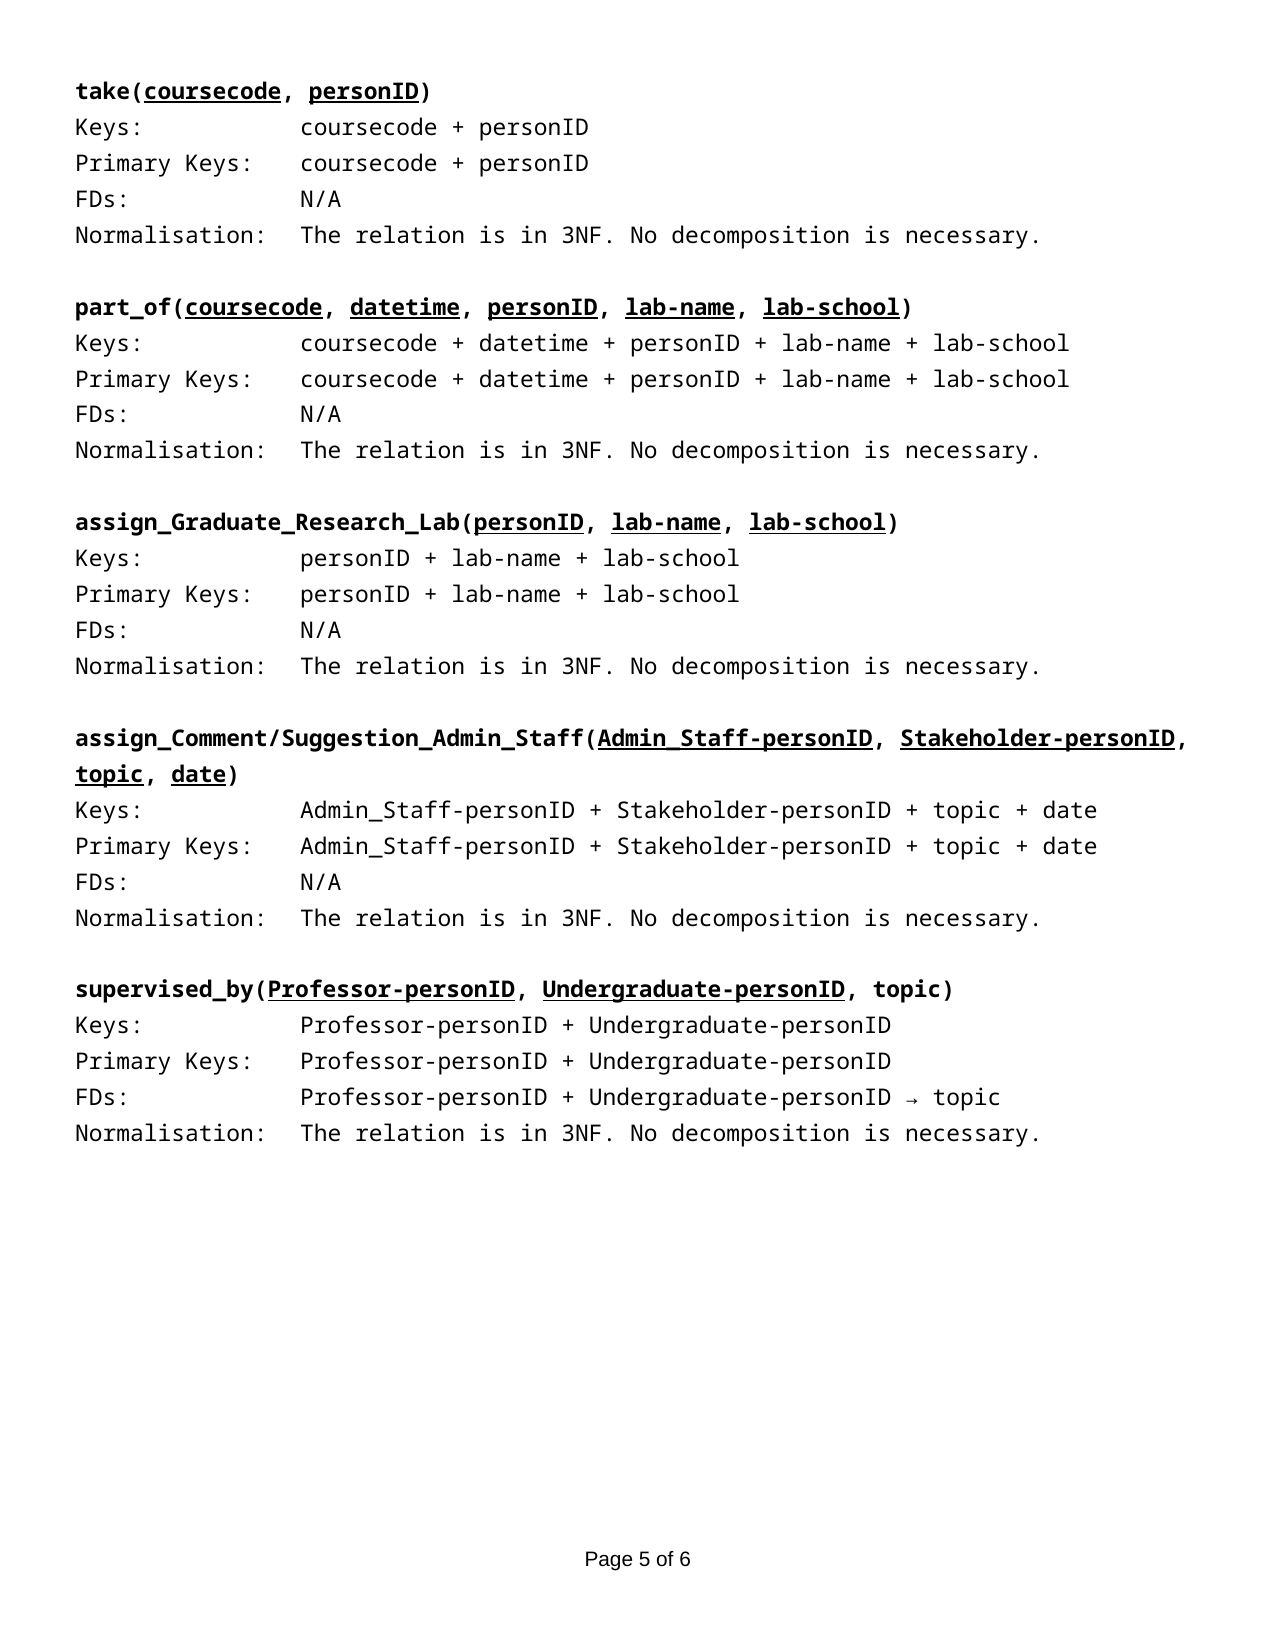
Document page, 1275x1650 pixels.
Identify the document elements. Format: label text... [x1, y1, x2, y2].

text Keys: coursecode + datetime + personID + lab-name + lab-school [75, 327, 1200, 358]
text supervised_by(Professor-personID, Undergraduate-personID, topic) [75, 973, 1200, 1005]
text Normalisation: The relation is in 3NF. No decomposition is necessary. [75, 650, 1200, 681]
text Keys: personID + lab-name + lab-school [75, 542, 1200, 573]
text FDs: Professor-personID + Undergraduate-personID → topic [75, 1081, 1200, 1112]
text FDs: N/A [75, 866, 1200, 897]
text FDs: N/A [75, 183, 1200, 214]
text Keys: coursecode + personID [75, 111, 1200, 142]
text Keys: Professor-personID + Undergraduate-personID [75, 1009, 1200, 1041]
text Primary Keys: Professor-personID + Undergraduate-personID [75, 1045, 1200, 1077]
text Normalisation: The relation is in 3NF. No decomposition is necessary. [75, 1117, 1200, 1148]
text FDs: N/A [75, 614, 1200, 645]
text Primary Keys: personID + lab-name + lab-school [75, 578, 1200, 609]
text part_of(coursecode, datetime, personID, lab-name, lab-school) [75, 291, 1200, 322]
text Primary Keys: Admin_Staff-personID + Stakeholder-personID + topic + date [75, 830, 1200, 861]
text Primary Keys: coursecode + datetime + personID + lab-name + lab-school [75, 362, 1200, 394]
text FDs: N/A [75, 398, 1200, 430]
text Primary Keys: coursecode + personID [75, 147, 1200, 178]
text Normalisation: The relation is in 3NF. No decomposition is necessary. [75, 219, 1200, 250]
text assign_Comment/Suggestion_Admin_Staff(Admin_Staff-personID, Stakeholder-personID, topic, date) [75, 722, 1200, 789]
text Normalisation: The relation is in 3NF. No decomposition is necessary. [75, 434, 1200, 466]
text Keys: Admin_Staff-personID + Stakeholder-personID + topic + date [75, 794, 1200, 825]
text Normalisation: The relation is in 3NF. No decomposition is necessary. [75, 902, 1200, 933]
text take(coursecode, personID) [75, 75, 1200, 106]
text assign_Graduate_Research_Lab(personID, lab-name, lab-school) [75, 506, 1200, 537]
